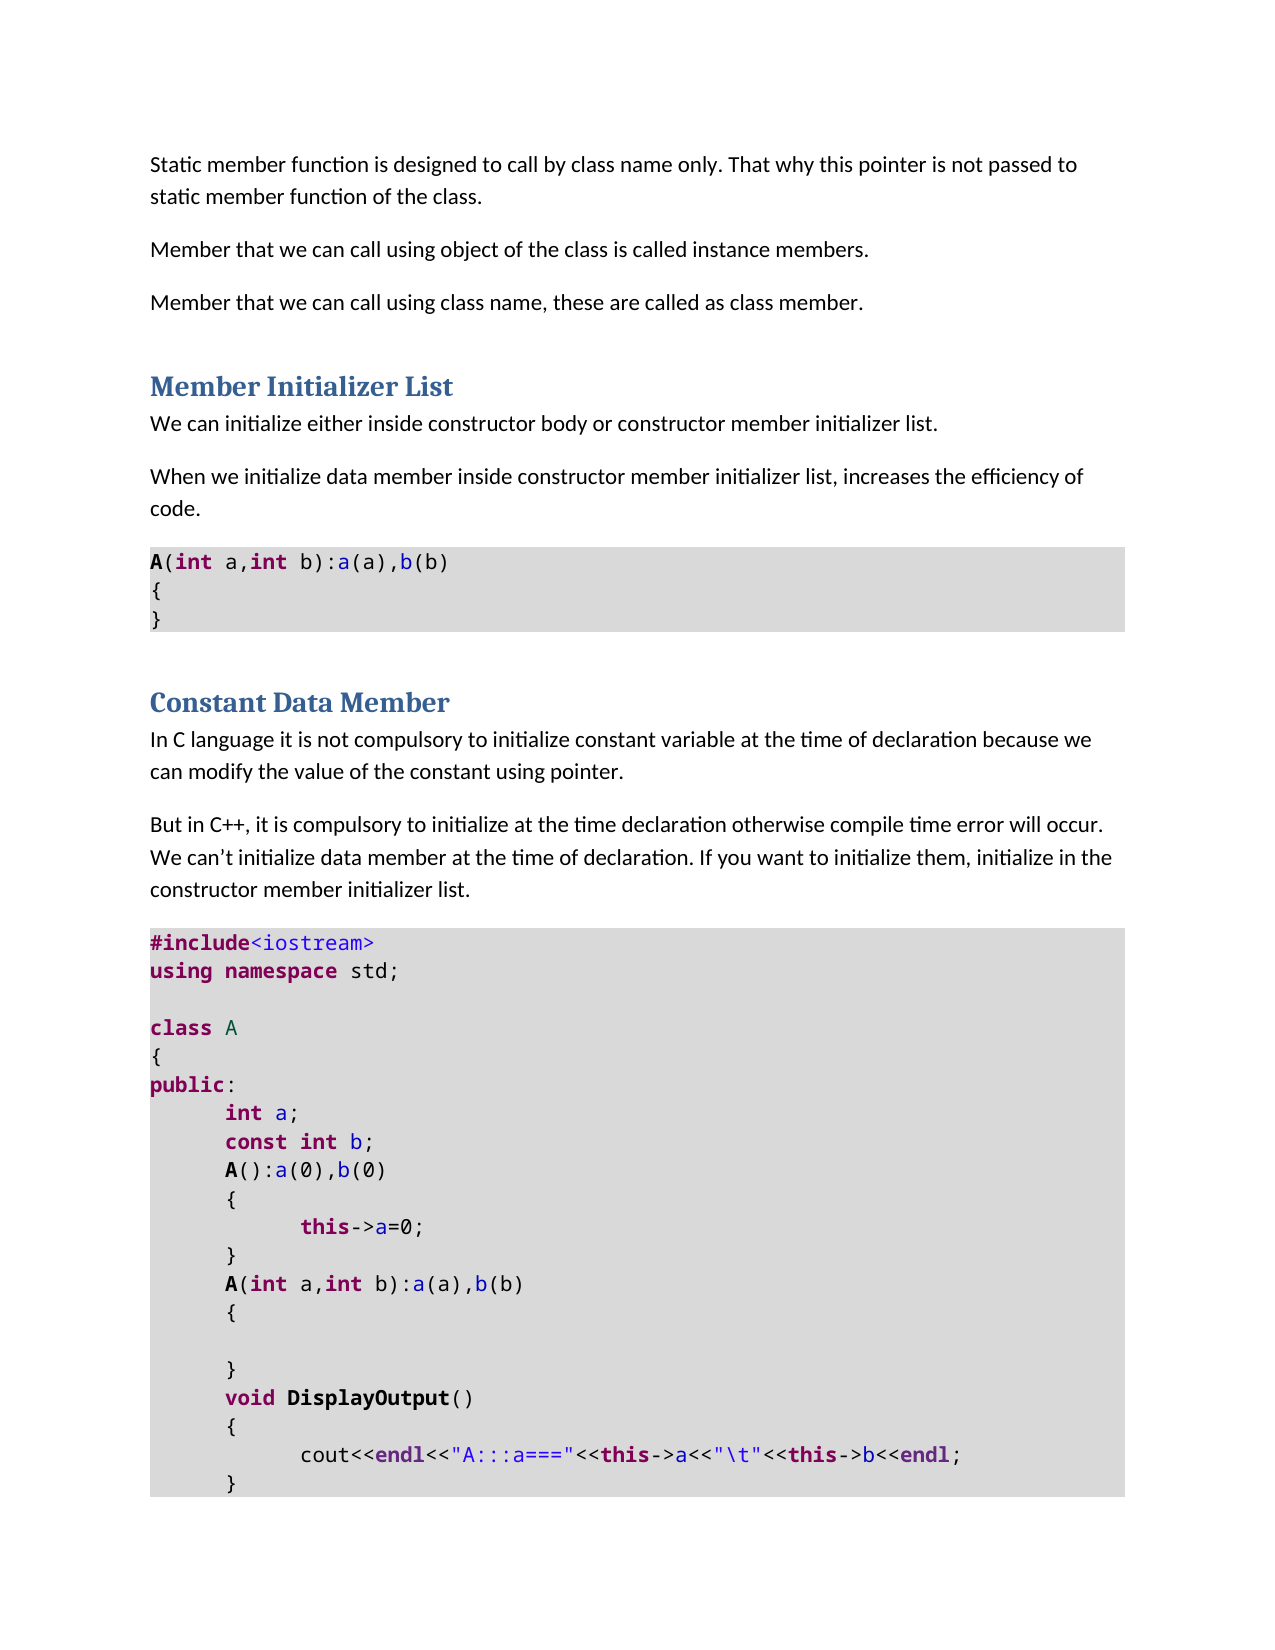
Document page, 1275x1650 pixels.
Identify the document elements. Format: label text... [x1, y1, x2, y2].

text } [150, 1354, 1125, 1383]
text void DisplayOutput() [150, 1383, 1125, 1411]
text this->a=0; [150, 1212, 1125, 1241]
text But in C++, it is compulsory to initialize at the time declaration otherwise compile time error will occur. We can’t initialize data member at the time of declaration. If you want to initialize them, initialize in the constructor member initializer list. [150, 810, 1125, 903]
text We can initialize either inside constructor body or constructor member initializer list. [150, 409, 1125, 437]
text public: [150, 1070, 1125, 1098]
text using namespace std; [150, 956, 1125, 985]
text { [150, 1042, 1125, 1070]
text { [150, 576, 1125, 604]
text } [150, 1241, 1125, 1269]
text } [150, 1468, 1125, 1497]
text int a; [150, 1098, 1125, 1127]
subtitle Member Initializer List [150, 370, 1125, 404]
text const int b; [150, 1127, 1125, 1155]
text A(int a,int b):a(a),b(b) [150, 1269, 1125, 1297]
text Member that we can call using object of the class is called instance members. [150, 235, 1125, 263]
text { [150, 1184, 1125, 1212]
text Static member function is designed to call by class name only. That why this pointer is not passed to static member function of the class. [150, 150, 1125, 210]
text { [150, 1411, 1125, 1440]
text When we initialize data member inside constructor member initializer list, increases the efficiency of code. [150, 462, 1125, 522]
text cout<<endl<<"A:::a==="<<this->a<<"\t"<<this->b<<endl; [150, 1440, 1125, 1468]
text #include<iostream> [150, 928, 1125, 956]
text Member that we can call using class name, these are called as class member. [150, 288, 1125, 316]
text In C language it is not compulsory to initialize constant variable at the time of declaration because we can modify the value of the constant using pointer. [150, 725, 1125, 785]
text { [150, 1297, 1125, 1326]
subtitle Constant Data Member [150, 687, 1125, 720]
text class A [150, 1013, 1125, 1042]
text } [150, 604, 1125, 632]
text A(int a,int b):a(a),b(b) [150, 547, 1125, 576]
text A():a(0),b(0) [150, 1155, 1125, 1184]
